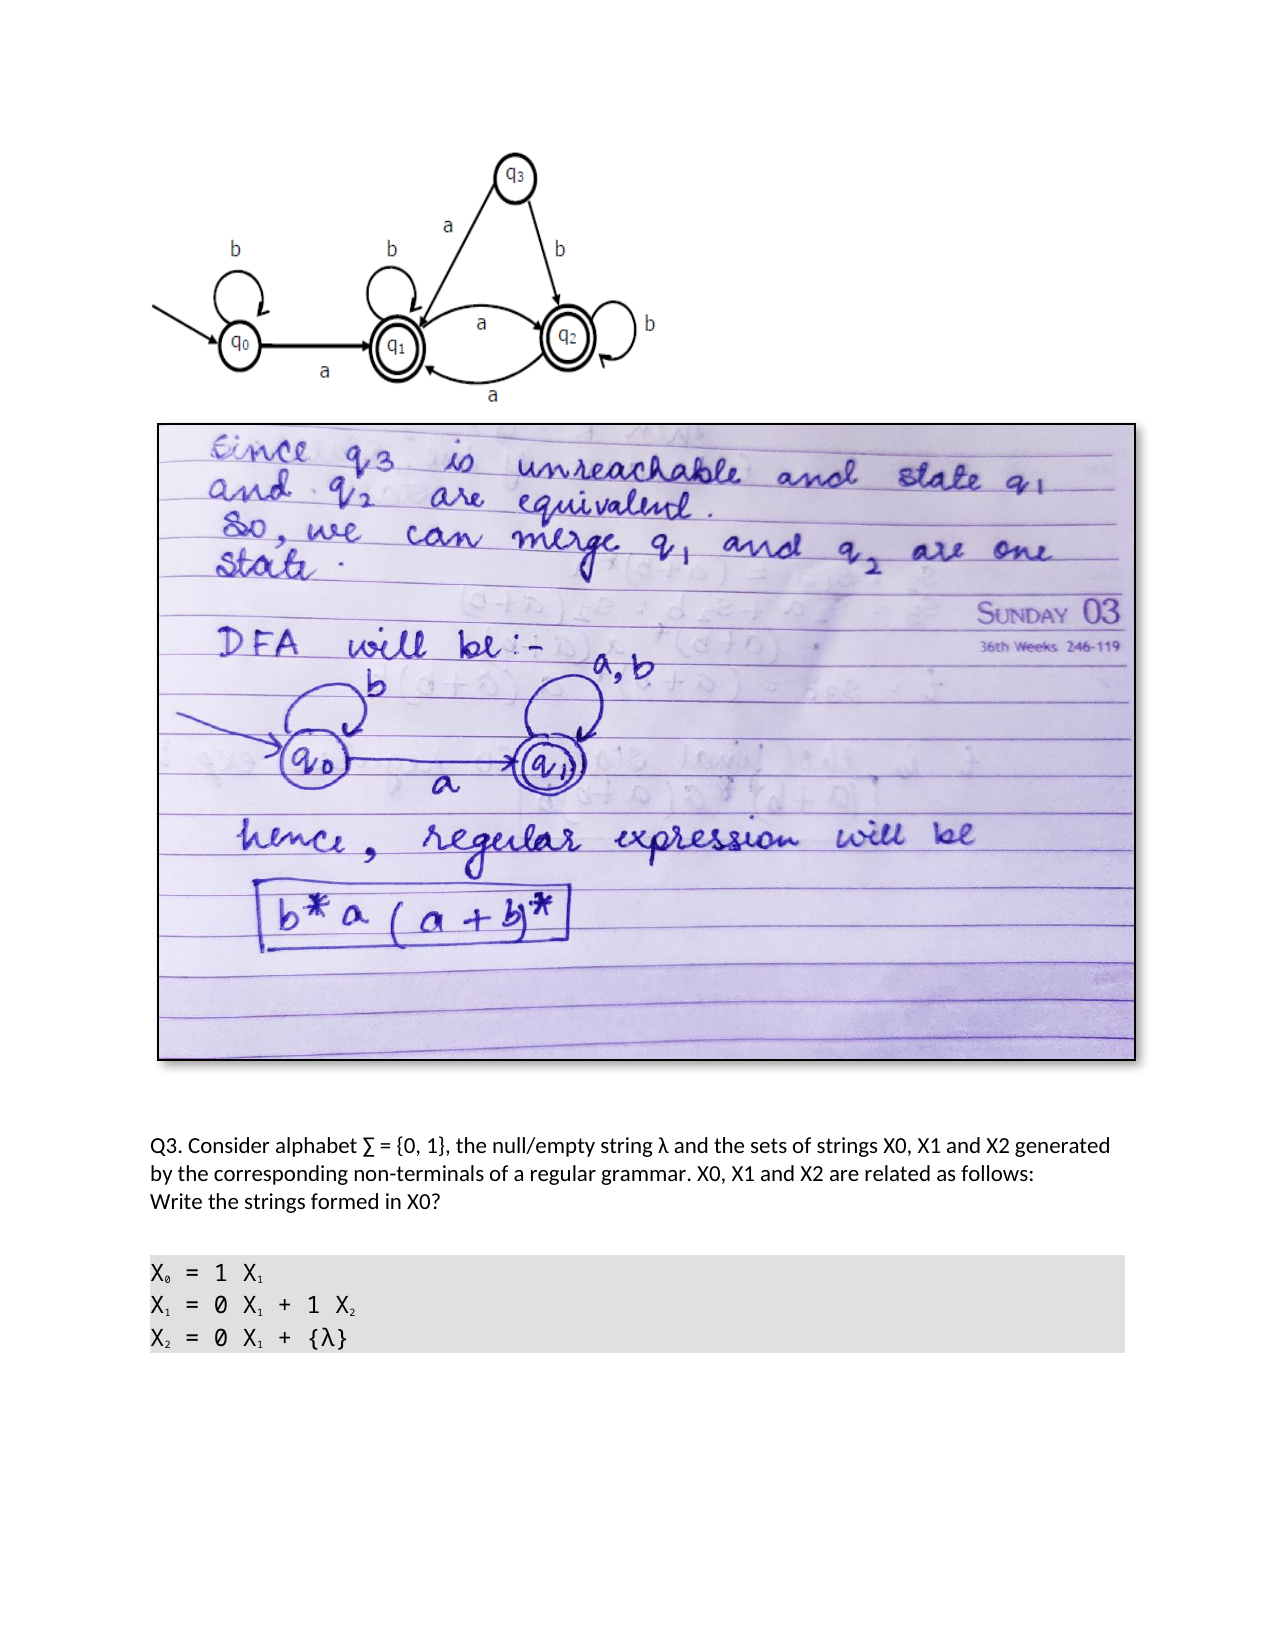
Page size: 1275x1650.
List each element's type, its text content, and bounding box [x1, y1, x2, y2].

text X2 = 0 X1 + {λ} [150, 1321, 1125, 1353]
text Q3. Consider alphabet ∑ = {0, 1}, the null/empty string λ and the sets of strings X0, X1 and X2 generated by the corresponding non-terminals of a regular grammar. X0, X1 and X2 are related as follows: Write the strings formed in X0? [150, 1131, 1125, 1215]
text X0 = 1 X1 [150, 1255, 1125, 1288]
text X1 = 0 X1 + 1 X2 [150, 1288, 1125, 1321]
picture [159, 425, 1134, 1059]
picture [150, 150, 669, 403]
